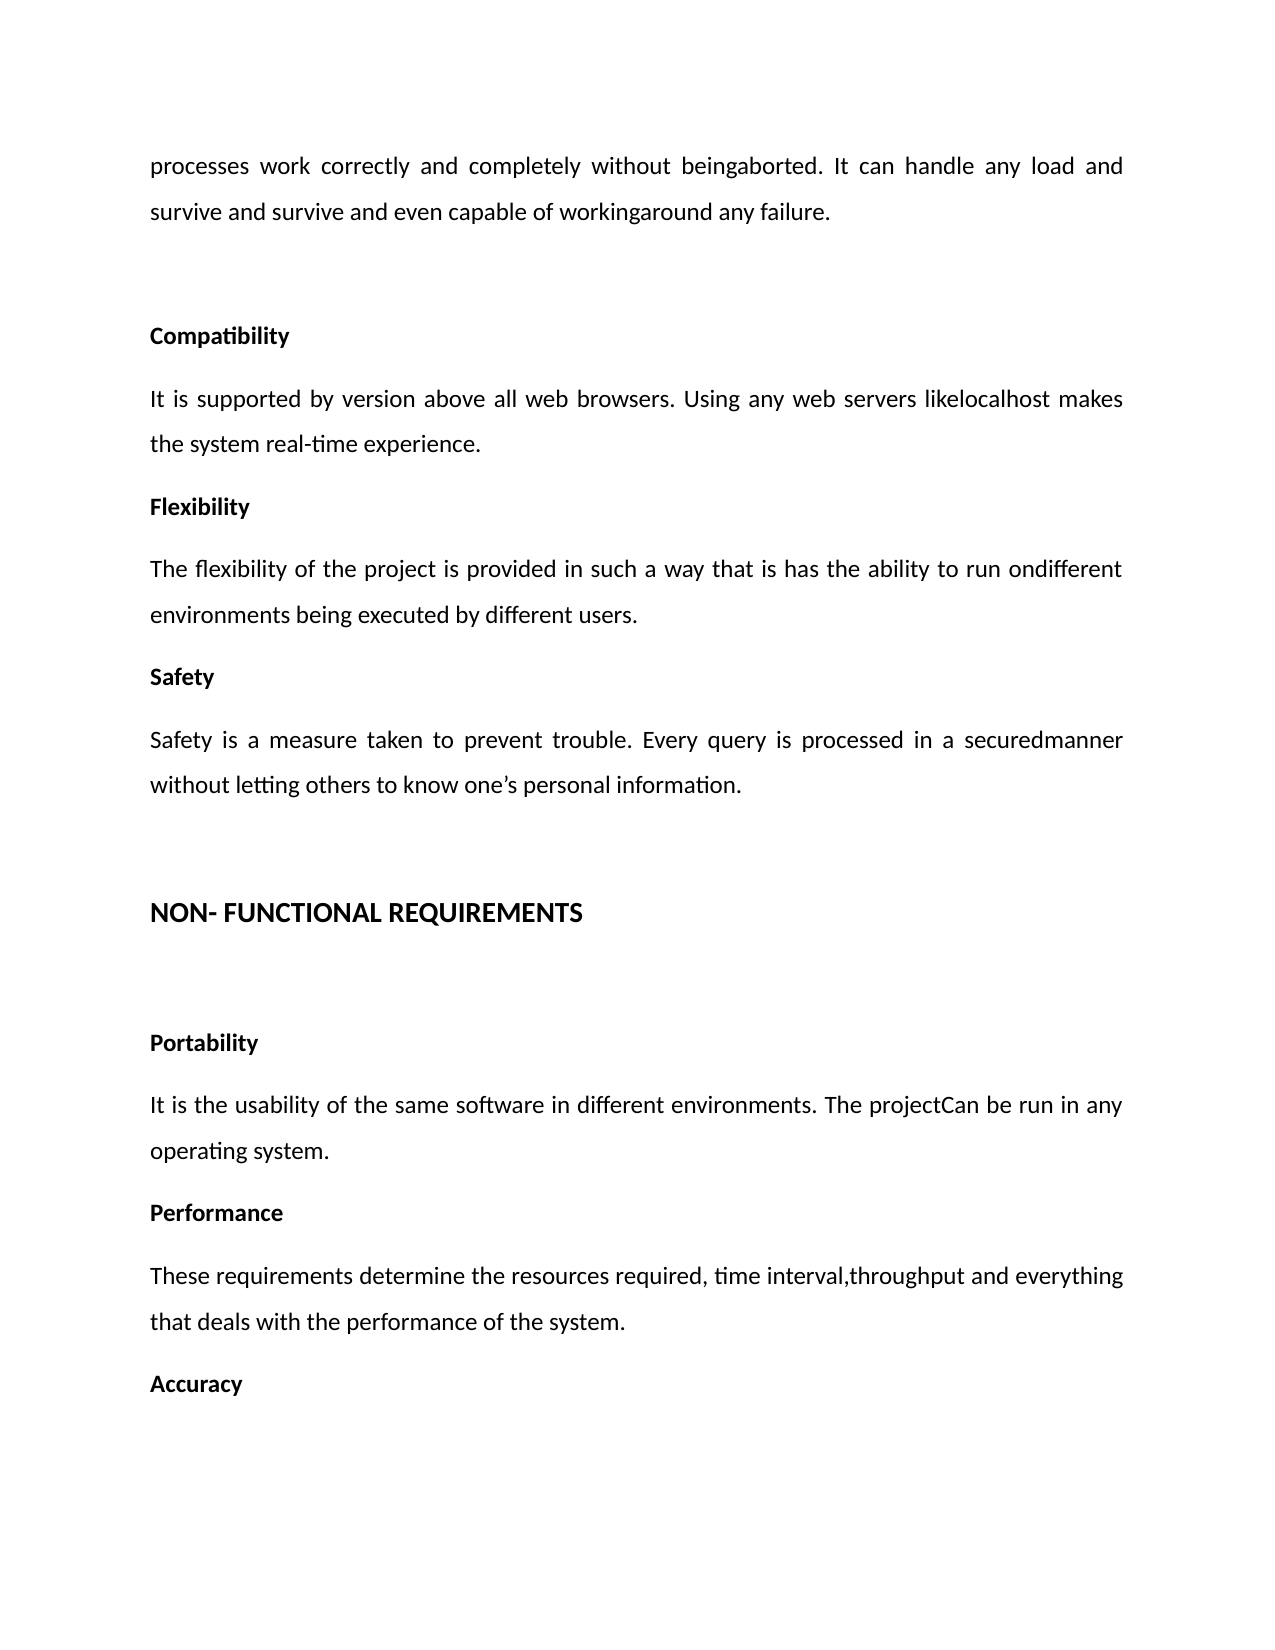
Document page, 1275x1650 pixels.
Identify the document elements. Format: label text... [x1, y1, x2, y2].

text Portability [150, 1027, 1125, 1057]
text Flexibility [150, 491, 1125, 522]
text Safety [150, 662, 1125, 692]
text The flexibility of the project is provided in such a way that is has the ability to run ondifferent environments being executed by different users. [150, 553, 1125, 630]
text It is supported by version above all web browsers. Using any web servers likelocalhost makes the system real-time experience. [150, 383, 1125, 459]
text Accuracy [150, 1368, 1125, 1398]
text Compatibility [150, 321, 1125, 351]
text NON- FUNCTIONAL REQUIREMENTS [150, 894, 1125, 930]
text These requirements determine the resources required, time interval,throughput and everything that deals with the performance of the system. [150, 1260, 1125, 1336]
text Performance [150, 1197, 1125, 1228]
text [150, 150, 1125, 226]
text It is the usability of the same software in different environments. The projectCan be run in any operating system. [150, 1089, 1125, 1166]
text Safety is a measure taken to prevent trouble. Every query is processed in a securedmanner without letting others to know one’s personal information. [150, 724, 1125, 800]
